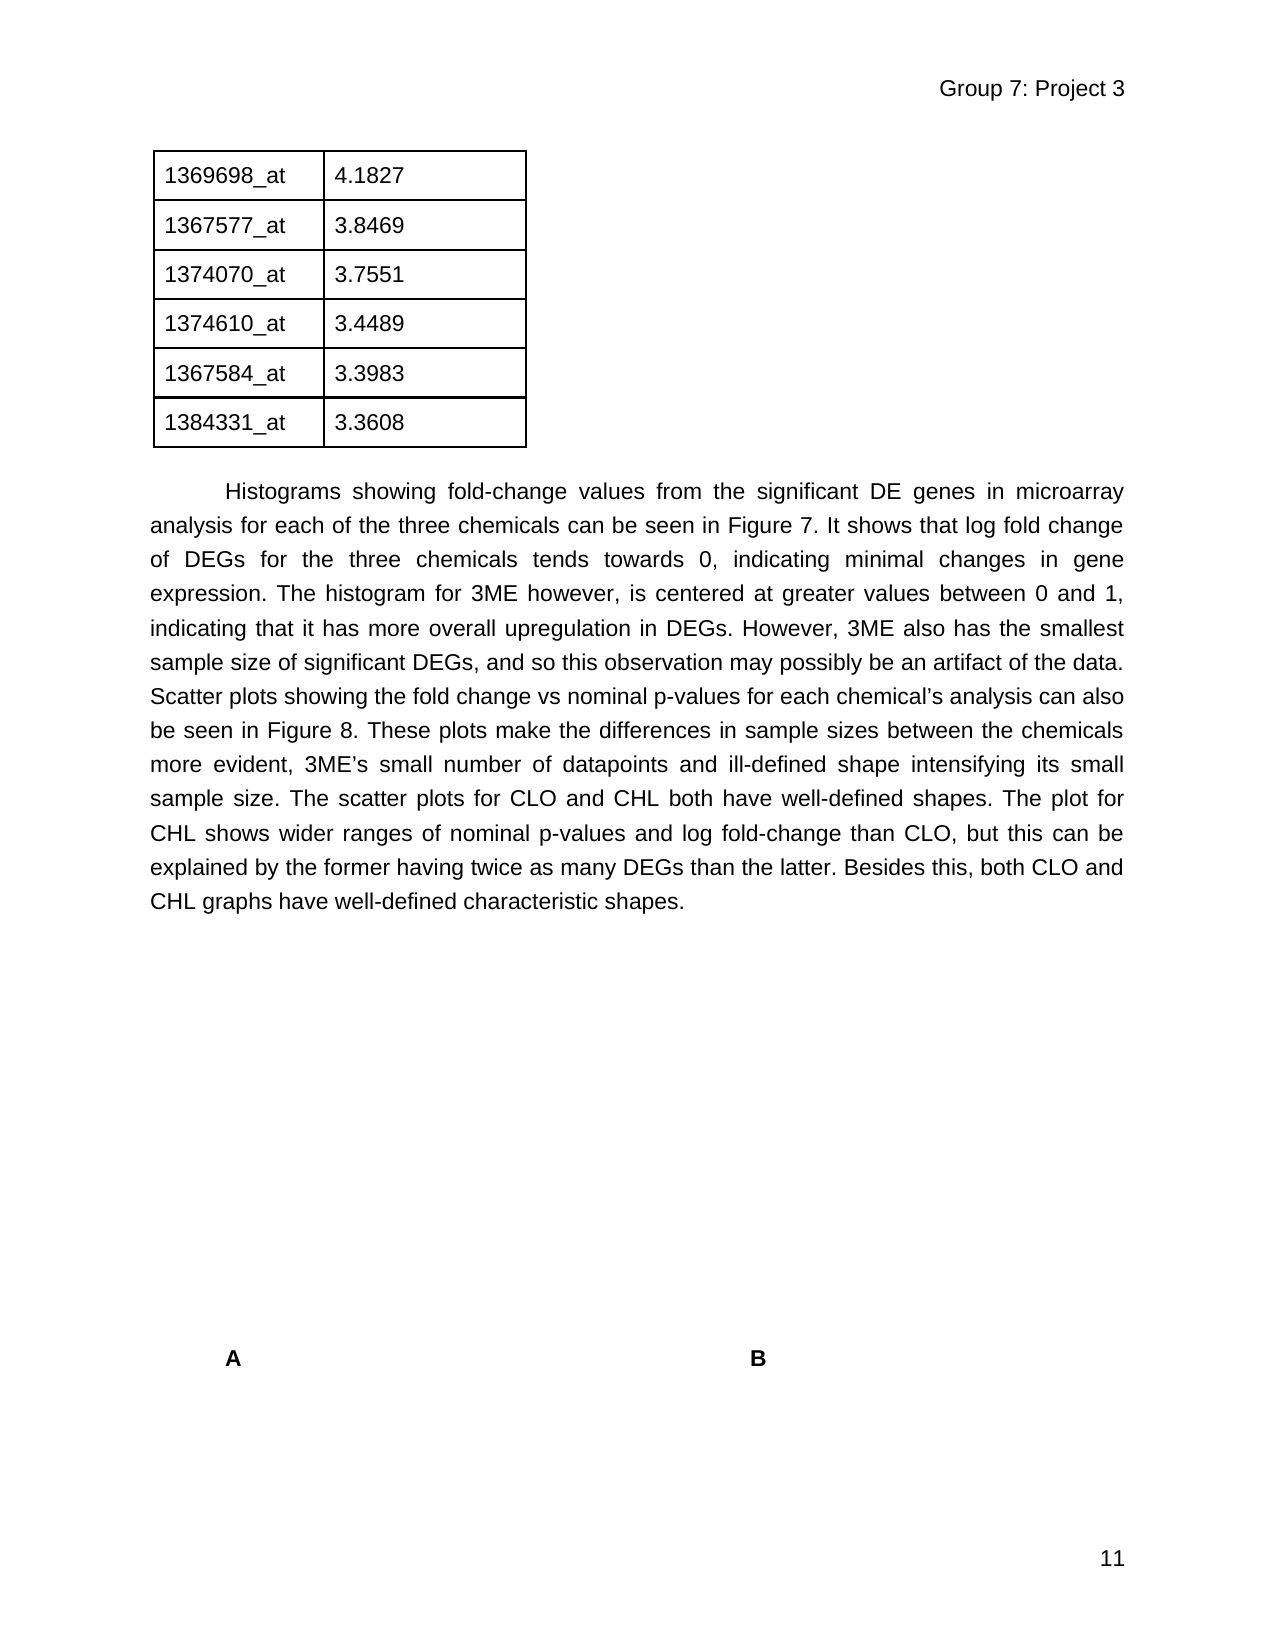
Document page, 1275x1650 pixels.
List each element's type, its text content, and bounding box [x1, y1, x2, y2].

table_cell 1374070_at [155, 251, 323, 298]
table_cell 3.3608 [325, 399, 525, 446]
table_cell 3.3983 [325, 349, 525, 396]
table_cell 4.1827 [325, 152, 525, 199]
table_cell 3.7551 [325, 251, 525, 298]
text A B [150, 1345, 1125, 1371]
table_cell 1367577_at [155, 201, 323, 248]
table_cell 1369698_at [155, 152, 323, 199]
table_cell 3.4489 [325, 300, 525, 347]
text Histograms showing fold-change values from the significant DE genes in microarray analysis for each of the three chemicals can be seen in Figure 7. It shows that log fold change of DEGs for the three chemicals tends towards 0, indicating minimal changes in gene expression. The histogram for 3ME however, is centered at greater values between 0 and 1, indicating that it has more overall upregulation in DEGs. However, 3ME also has the smallest sample size of significant DEGs, and so this observation may possibly be an artifact of the data. Scatter plots showing the fold change vs nominal p-values for each chemical’s analysis can also be seen in Figure 8. These plots make the differences in sample sizes between the chemicals more evident, 3ME’s small number of datapoints and ill-defined shape intensifying its small sample size. The scatter plots for CLO and CHL both have well-defined shapes. The plot for CHL shows wider ranges of nominal p-values and log fold-change than CLO, but this can be explained by the former having twice as many DEGs than the latter. Besides this, both CLO and CHL graphs have well-defined characteristic shapes. [150, 478, 1125, 914]
table_cell 1374610_at [155, 300, 323, 347]
table_cell 1384331_at [155, 399, 323, 446]
table_cell 3.8469 [325, 201, 525, 248]
table_cell 1367584_at [155, 349, 323, 396]
